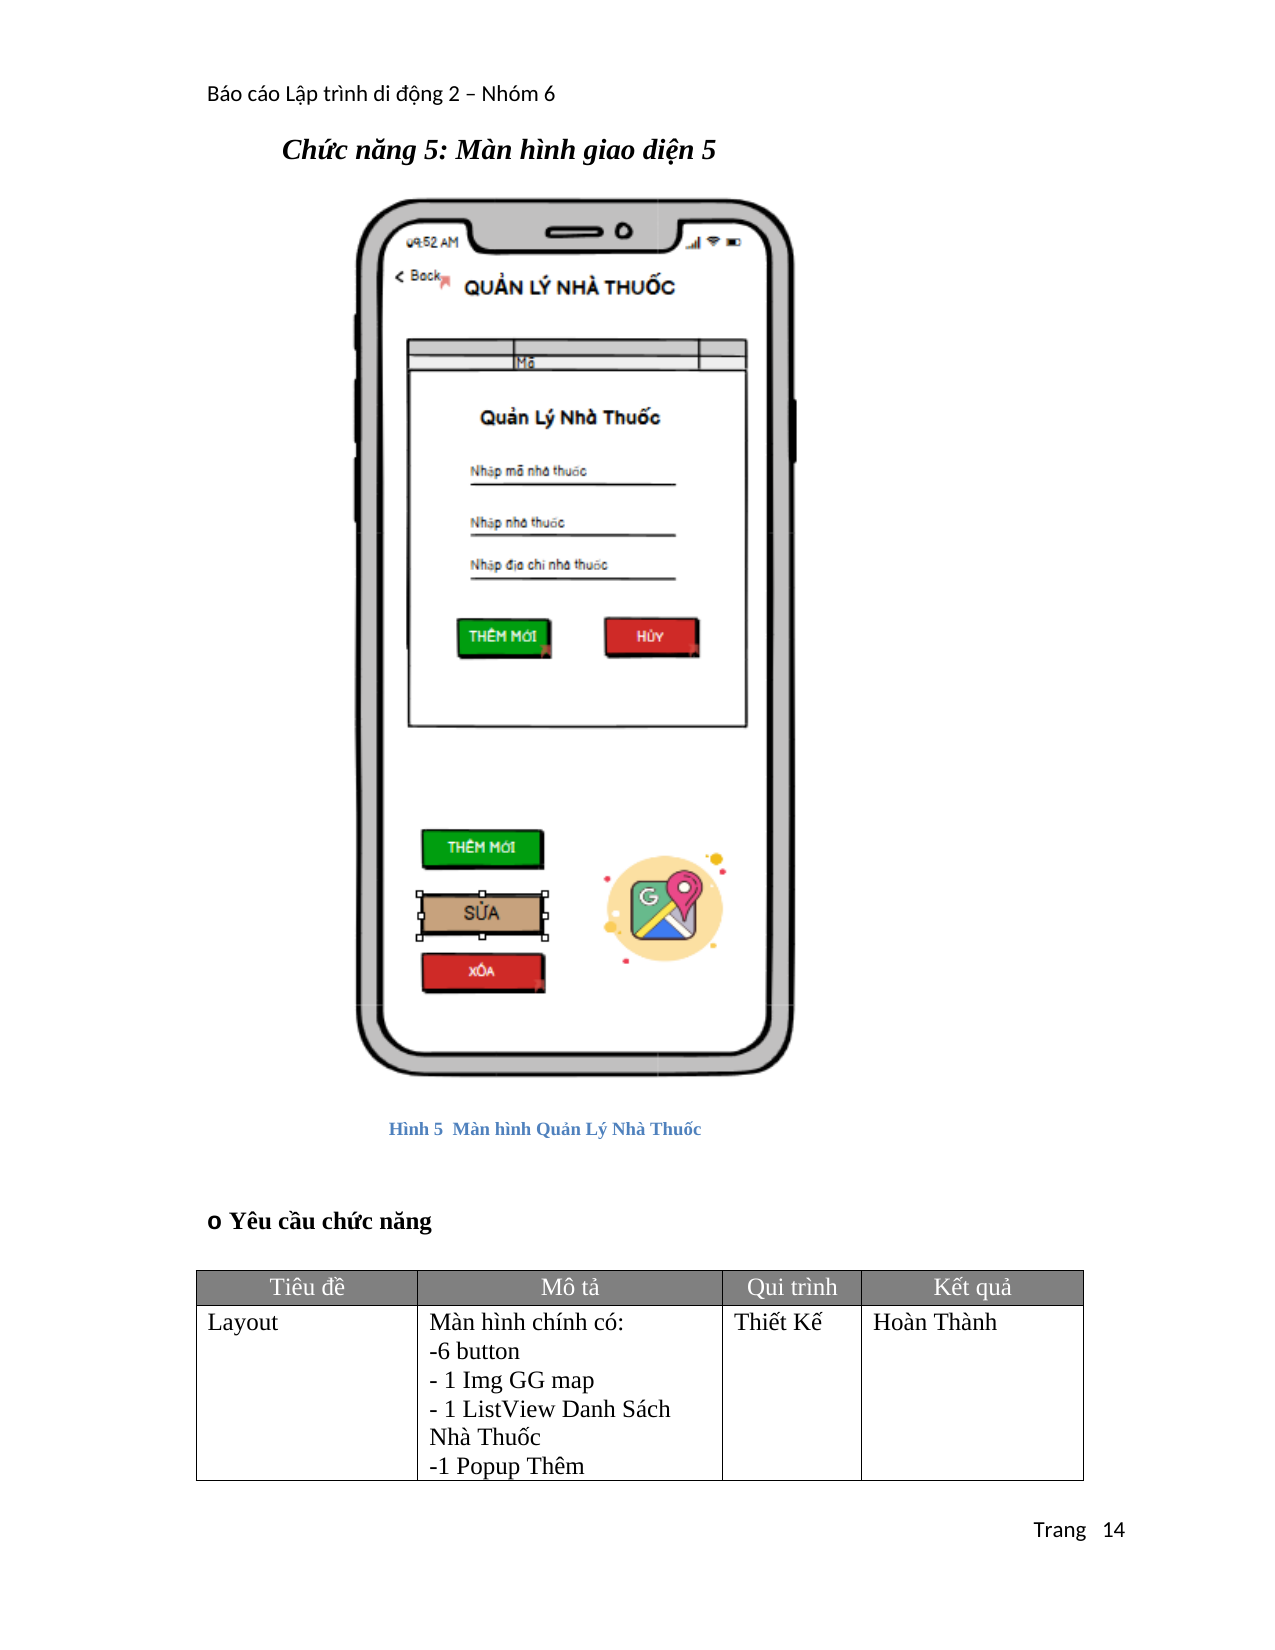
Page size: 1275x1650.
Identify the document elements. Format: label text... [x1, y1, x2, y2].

text Hình 5 Màn hình Quản Lý Nhà Thuốc [207, 1118, 883, 1139]
picture [347, 187, 811, 1089]
table_cell Layout [197, 1306, 417, 1480]
table_header Tiêu đề [197, 1271, 417, 1305]
subtitle Chức năng 5: Màn hình giao diện 5 [282, 132, 985, 166]
table_header Qui trình [723, 1271, 861, 1305]
subtitle o Yêu cầu chức năng [207, 1206, 586, 1237]
table_cell Màn hình chính có: -6 button - 1 Img GG map - 1 ListView Danh Sách Nhà Thuốc -1 Popup Thêm [418, 1306, 722, 1480]
table_cell Thiết Kế [723, 1306, 861, 1480]
table_header Mô tả [418, 1271, 722, 1305]
table_cell Hoàn Thành [862, 1306, 1083, 1480]
table_header Kết quả [862, 1271, 1083, 1305]
